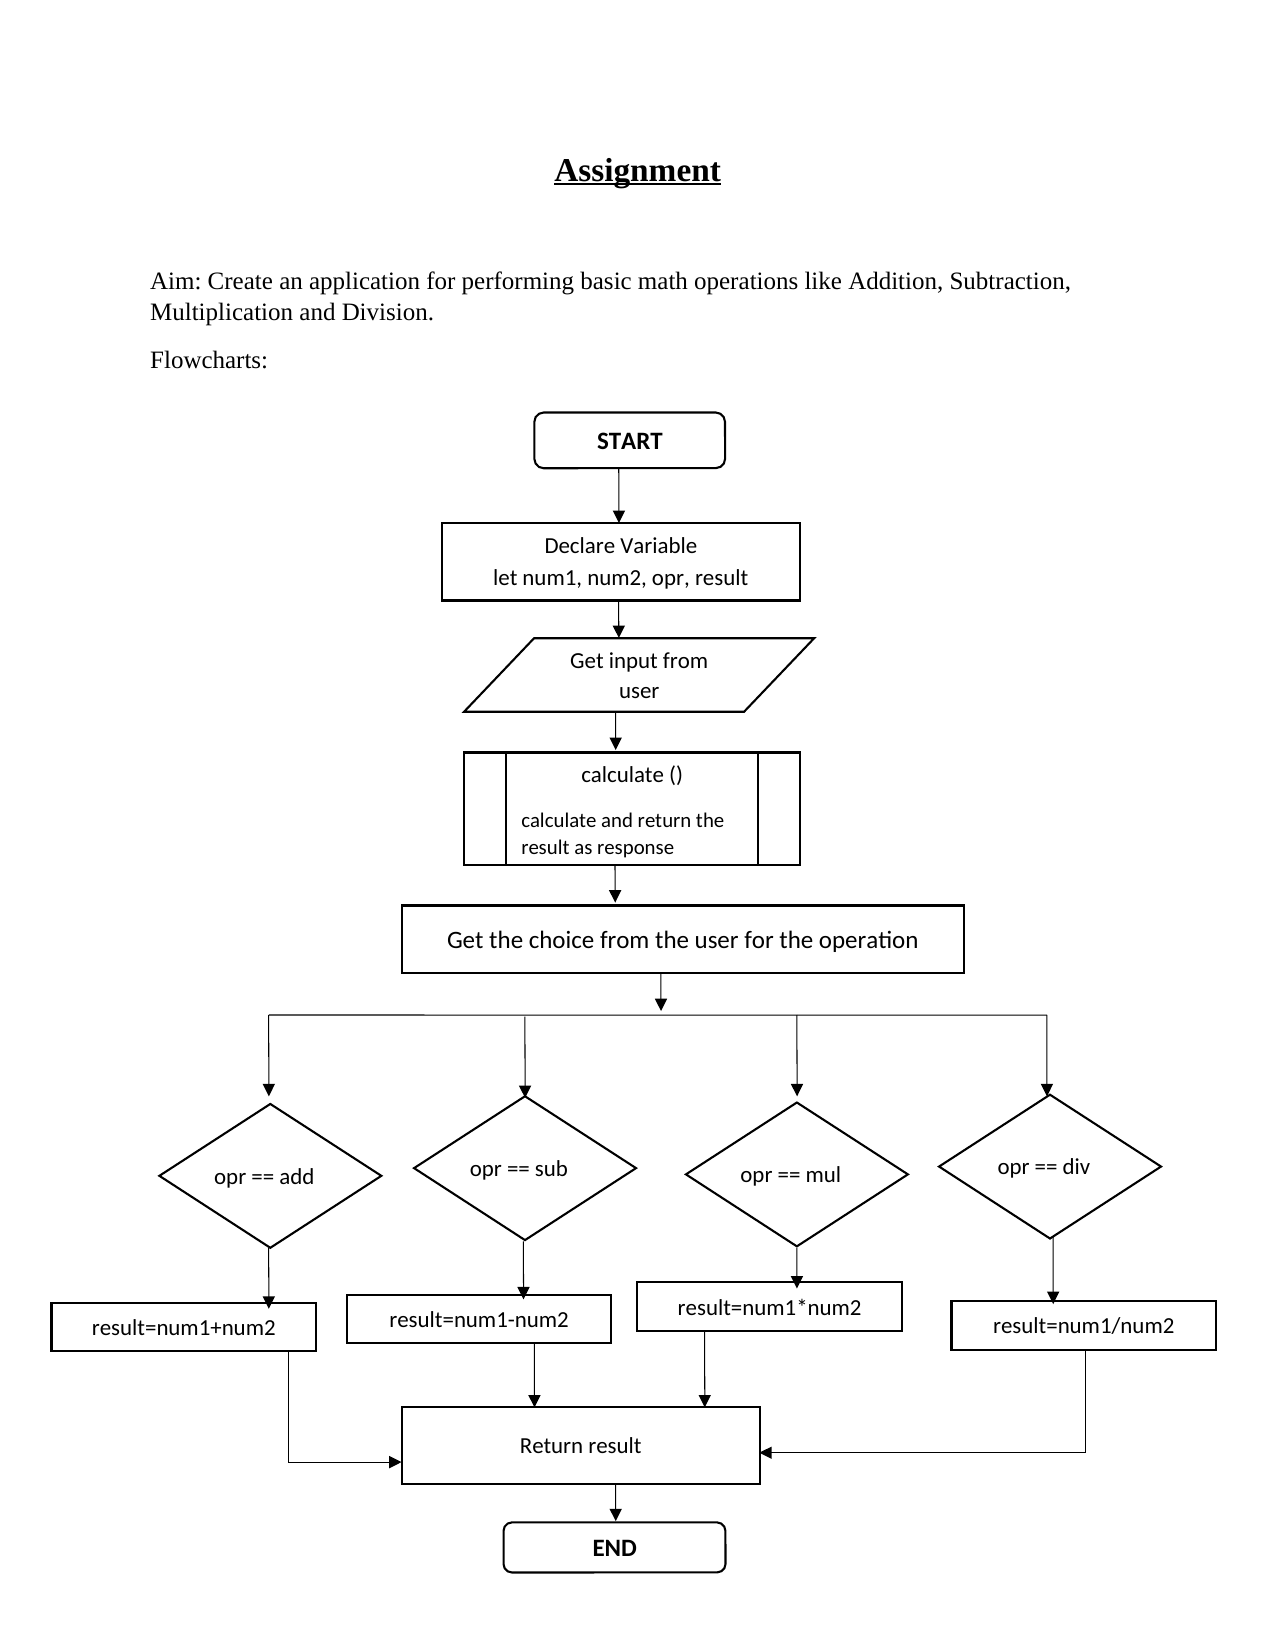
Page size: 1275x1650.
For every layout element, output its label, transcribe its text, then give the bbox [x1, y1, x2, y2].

text Aim: Create an application for performing basic math operations like Addition, Subtraction, Multiplication and Division. [150, 266, 1125, 326]
text Flowcharts: [150, 345, 1125, 373]
text Assignment [150, 150, 1125, 188]
